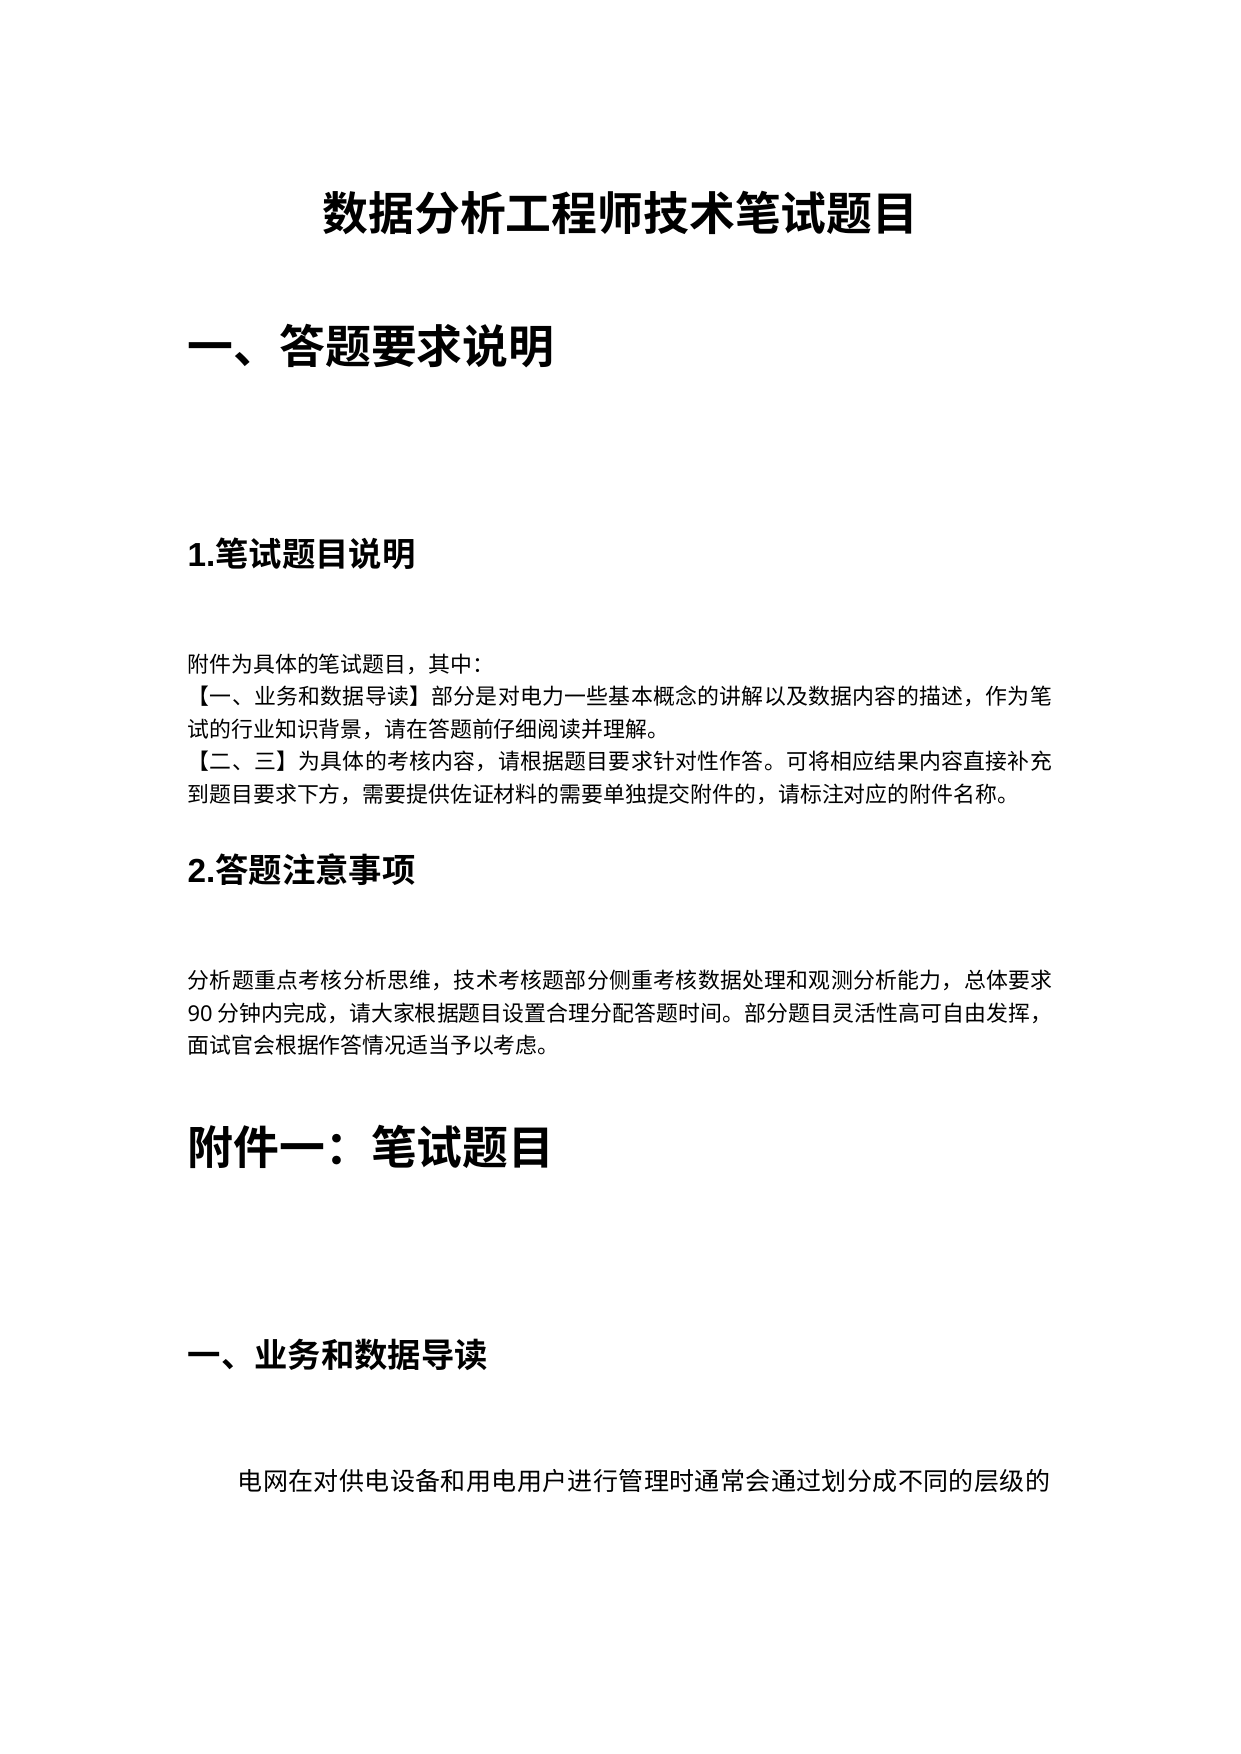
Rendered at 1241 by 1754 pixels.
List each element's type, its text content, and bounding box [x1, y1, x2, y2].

subtitle 2.答题注意事项 [187, 836, 1053, 901]
subtitle 答题要求说明 [187, 295, 1053, 392]
text 分析题重点考核分析思维，技术考核题部分侧重考核数据处理和观测分析能力，总体要求90分钟内完成，请大家根据题目设置合理分配答题时间。部分题目灵活性高可自由发挥，面试官会根据作答情况适当予以考虑。 [187, 963, 1053, 1060]
text 【一、业务和数据导读】部分是对电力一些基本概念的讲解以及数据内容的描述，作为笔试的行业知识背景，请在答题前仔细阅读并理解。 [187, 679, 1053, 744]
text 数据分析工程师技术笔试题目 [187, 162, 1053, 259]
text 【二、三】为具体的考核内容，请根据题目要求针对性作答。可将相应结果内容直接补充到题目要求下方，需要提供佐证材料的需要单独提交附件的，请标注对应的附件名称。 [187, 744, 1053, 809]
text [187, 1447, 1053, 1512]
subtitle 一、业务和数据导读 [187, 1320, 1053, 1385]
text 附件为具体的笔试题目，其中： [187, 646, 1053, 679]
subtitle 附件一：笔试题目 [187, 1096, 1053, 1193]
subtitle 1.笔试题目说明 [187, 519, 1053, 584]
